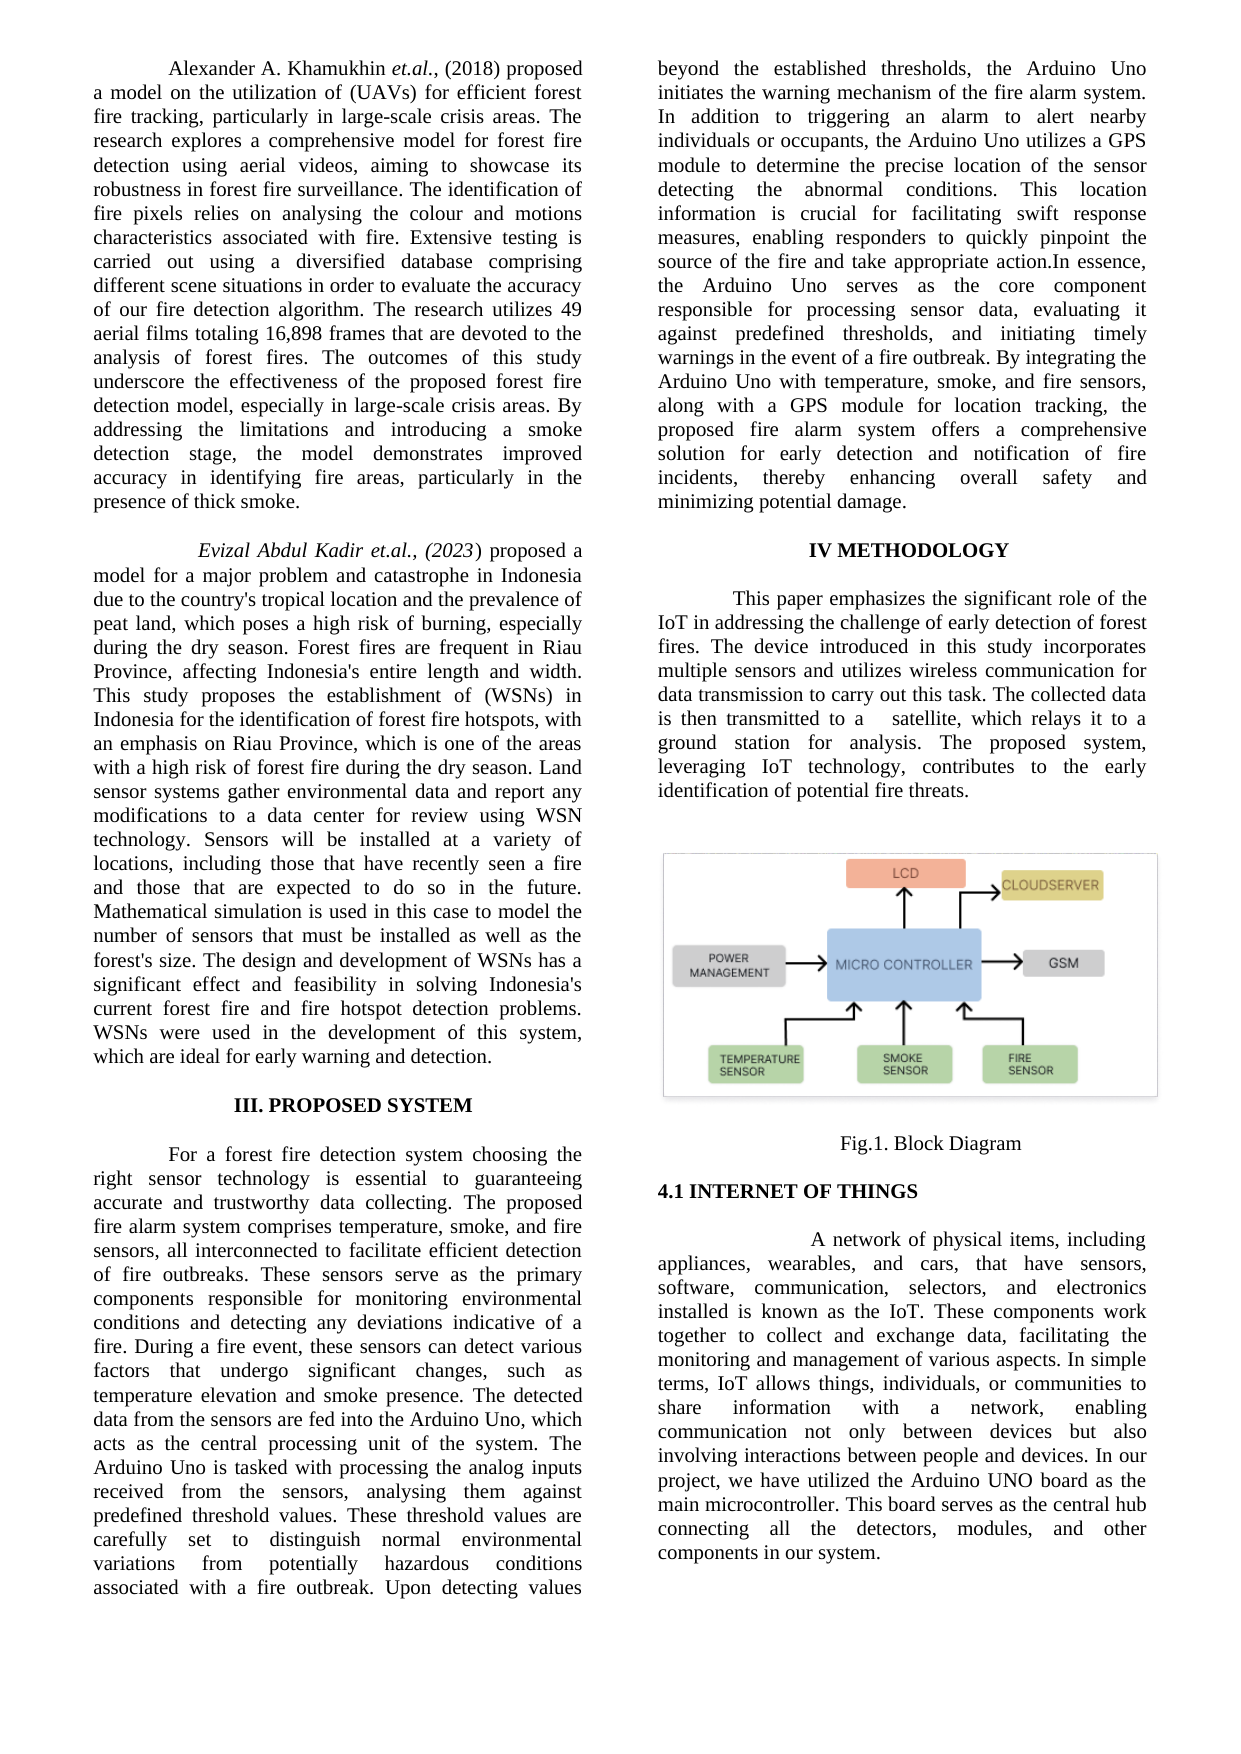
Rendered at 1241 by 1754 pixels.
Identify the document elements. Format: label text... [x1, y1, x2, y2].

text Evizal Abdul Kadir et.al., (2023) proposed a model for a major problem and catastrophe in Indonesia due to the country's tropical location and the prevalence of peat land, which poses a high risk of burning, especially during the dry season. Forest fires are frequent in Riau Province, affecting Indonesia's entire length and width. This study proposes the establishment of (WSNs) in Indonesia for the identification of forest fire hotspots, with an emphasis on Riau Province, which is one of the areas with a high risk of forest fire during the dry season. Land sensor systems gather environmental data and report any modifications to a data center for review using WSN technology. Sensors will be installed at a variety of locations, including those that have recently seen a fire and those that are expected to do so in the future. Mathematical simulation is used in this case to model the number of sensors that must be installed as well as the forest's size. The design and development of WSNs has a significant effect and feasibility in solving Indonesia's current forest fire and fire hotspot detection problems. WSNs were used in the development of this system, which are ideal for early warning and detection. [93, 538, 583, 1068]
text This paper emphasizes the significant role of the IoT in addressing the challenge of early detection of forest fires. The device introduced in this study incorporates multiple sensors and utilizes wireless communication for data transmission to carry out this task. The collected data is then transmitted to a satellite, which relays it to a ground station for analysis. The proposed system, leveraging IoT technology, contributes to the early identification of potential fire threats. [658, 586, 1147, 802]
text 4.1 INTERNET OF THINGS [658, 1179, 1147, 1203]
text Alexander A. Khamukhin et.al., (2018) proposed a model on the utilization of (UAVs) for efficient forest fire tracking, particularly in large-scale crisis areas. The research explores a comprehensive model for forest fire detection using aerial videos, aiming to showcase its robustness in forest fire surveillance. The identification of fire pixels relies on analysing the colour and motions characteristics associated with fire. Extensive testing is carried out using a diversified database comprising different scene situations in order to evaluate the accuracy of our fire detection algorithm. The research utilizes 49 aerial films totaling 16,898 frames that are devoted to the analysis of forest fires. The outcomes of this study underscore the effectiveness of the proposed forest fire detection model, especially in large-scale crisis areas. By addressing the limitations and introducing a smoke detection stage, the model demonstrates improved accuracy in identifying fire areas, particularly in the presence of thick smoke. [93, 56, 583, 513]
text Fig.1. Block Diagram [658, 1131, 1147, 1155]
text A network of physical items, including appliances, wearables, and cars, that have sensors, software, communication, selectors, and electronics installed is known as the IoT. These components work together to collect and exchange data, facilitating the monitoring and management of various aspects. In simple terms, IoT allows things, individuals, or communities to share information with a network, enabling communication not only between devices but also involving interactions between people and devices. In our project, we have utilized the Arduino UNO board as the main microcontroller. This board serves as the central hub connecting all the detectors, modules, and other components in our system. [658, 1227, 1147, 1564]
text For a forest fire detection system choosing the right sensor technology is essential to guaranteeing accurate and trustworthy data collecting. The proposed fire alarm system comprises temperature, smoke, and fire sensors, all interconnected to facilitate efficient detection of fire outbreaks. These sensors serve as the primary components responsible for monitoring environmental conditions and detecting any deviations indicative of a fire. During a fire event, these sensors can detect various factors that undergo significant changes, such as temperature elevation and smoke presence. The detected data from the sensors are fed into the Arduino Uno, which acts as the central processing unit of the system. The Arduino Uno is tasked with processing the analog inputs received from the sensors, analysing them against predefined threshold values. These threshold values are carefully set to distinguish normal environmental variations from potentially hazardous conditions associated with a fire outbreak. Upon detecting values beyond the established thresholds, the Arduino Uno initiates the warning mechanism of the fire alarm system. In addition to triggering an alarm to alert nearby individuals or occupants, the Arduino Uno utilizes a GPS module to determine the precise location of the sensor detecting the abnormal conditions. This location information is crucial for facilitating swift response measures, enabling responders to quickly pinpoint the source of the fire and take appropriate action.In essence, the Arduino Uno serves as the core component responsible for processing sensor data, evaluating it against predefined thresholds, and initiating timely warnings in the event of a fire outbreak. By integrating the Arduino Uno with temperature, smoke, and fire sensors, along with a GPS module for location tracking, the proposed fire alarm system offers a comprehensive solution for early detection and notification of fire incidents, thereby enhancing overall safety and minimizing potential damage. [93, 1142, 583, 1599]
subtitle III. PROPOSED SYSTEM [93, 1093, 583, 1118]
picture [657, 850, 1164, 1107]
text IV METHODOLOGY [658, 537, 1147, 562]
text For a forest fire detection system choosing the right sensor technology is essential to guaranteeing accurate and trustworthy data collecting. The proposed fire alarm system comprises temperature, smoke, and fire sensors, all interconnected to facilitate efficient detection of fire outbreaks. These sensors serve as the primary components responsible for monitoring environmental conditions and detecting any deviations indicative of a fire. During a fire event, these sensors can detect various factors that undergo significant changes, such as temperature elevation and smoke presence. The detected data from the sensors are fed into the Arduino Uno, which acts as the central processing unit of the system. The Arduino Uno is tasked with processing the analog inputs received from the sensors, analysing them against predefined threshold values. These threshold values are carefully set to distinguish normal environmental variations from potentially hazardous conditions associated with a fire outbreak. Upon detecting values beyond the established thresholds, the Arduino Uno initiates the warning mechanism of the fire alarm system. In addition to triggering an alarm to alert nearby individuals or occupants, the Arduino Uno utilizes a GPS module to determine the precise location of the sensor detecting the abnormal conditions. This location information is crucial for facilitating swift response measures, enabling responders to quickly pinpoint the source of the fire and take appropriate action.In essence, the Arduino Uno serves as the core component responsible for processing sensor data, evaluating it against predefined thresholds, and initiating timely warnings in the event of a fire outbreak. By integrating the Arduino Uno with temperature, smoke, and fire sensors, along with a GPS module for location tracking, the proposed fire alarm system offers a comprehensive solution for early detection and notification of fire incidents, thereby enhancing overall safety and minimizing potential damage. [658, 56, 1147, 513]
